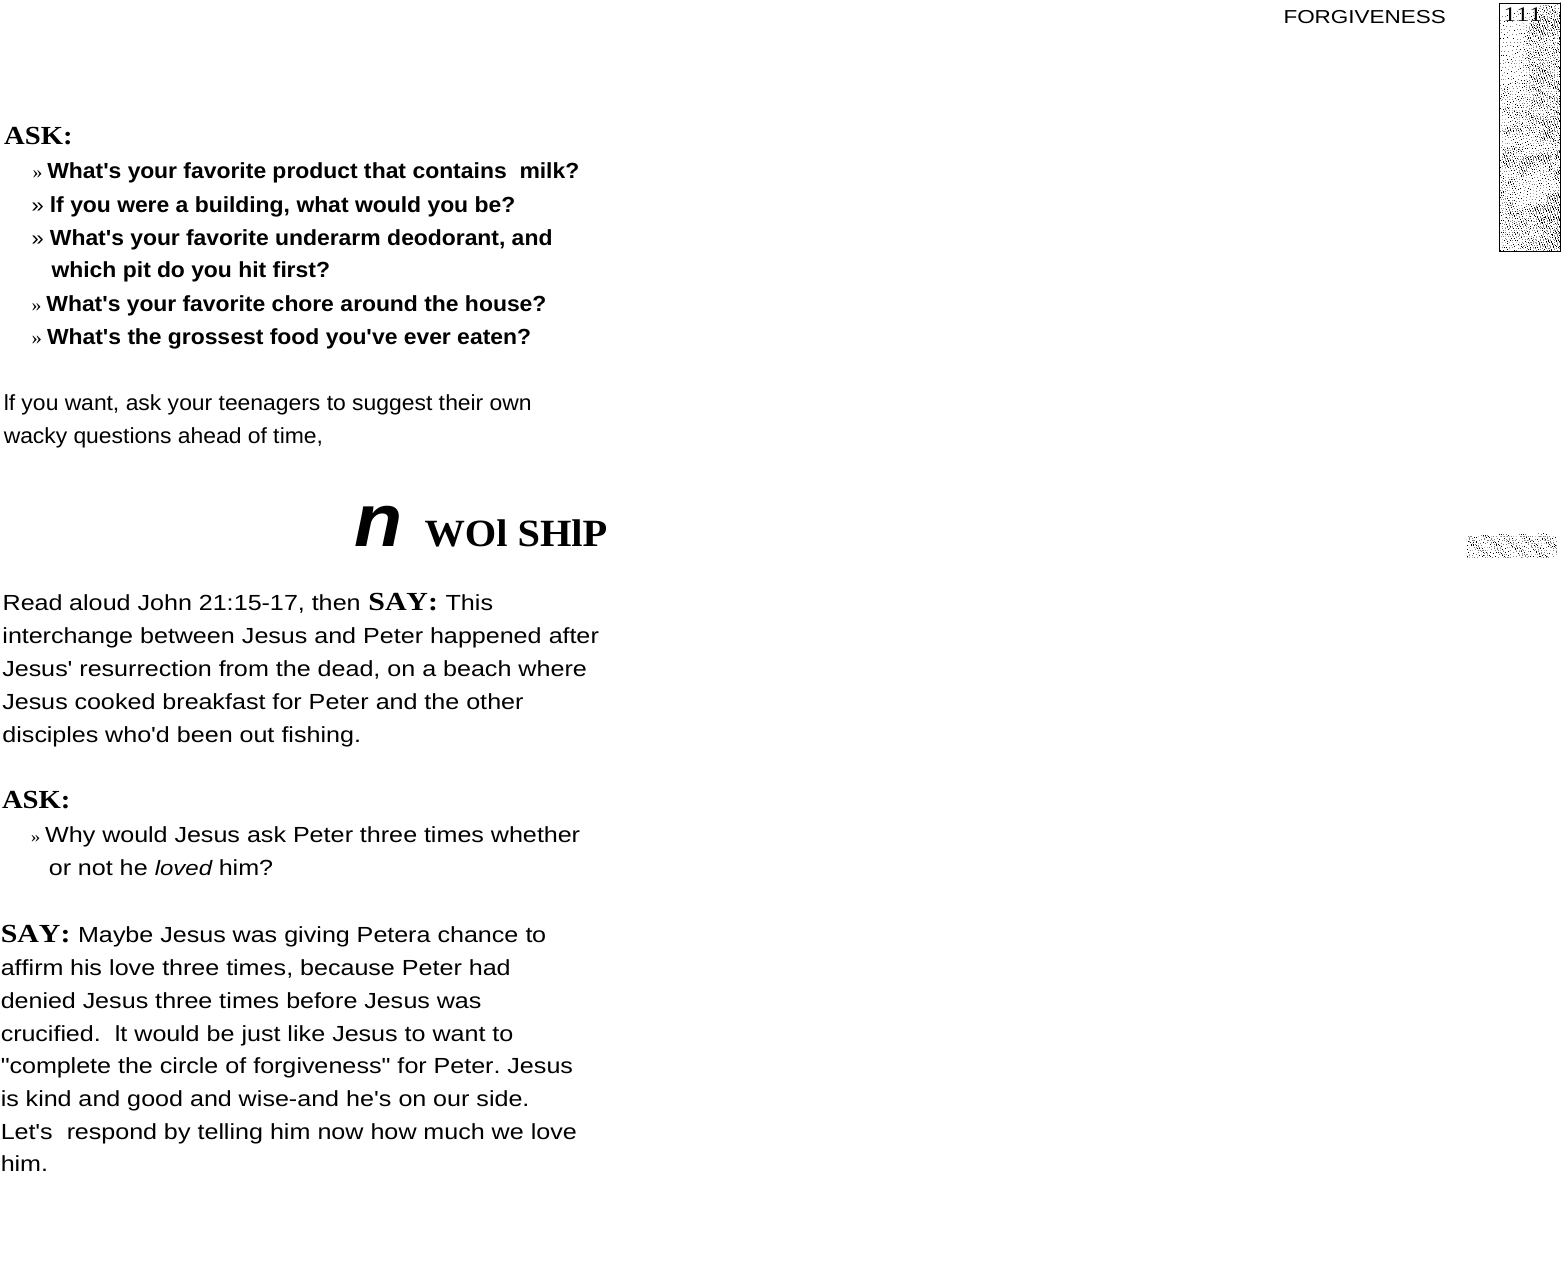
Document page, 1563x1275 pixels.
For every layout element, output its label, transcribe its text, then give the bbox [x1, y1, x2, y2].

picture [1466, 533, 1557, 558]
text ASK: [2, 784, 704, 814]
text ASK: [4, 120, 704, 150]
text » What's the grossest food you've ever eaten? [31, 324, 704, 349]
text » What's your favorite product that contains milk? [32, 158, 704, 183]
text » lf you were a building, what would you be? [31, 192, 704, 217]
text » What's your favorite chore around the house? [31, 291, 704, 316]
text n WOl SHlP [354, 476, 704, 562]
text SAY: Maybe Jesus was giving Petera chance to affirm his love three times, because Peter had denied Jesus three times before Jesus was crucified. lt would be just like Jesus to want to "complete the circle of forgiveness" for Peter. Jesus is kind and good and wise-and he's on our side. Let's respond by telling him now how much we love him. [1, 918, 586, 1177]
text FORGIVENESS 111 [1283, 2, 1562, 28]
text lf you want, ask your teenagers to suggest their own wacky questions ahead of time, [3, 390, 582, 448]
text » What's your favorite underarm deodorant, and which pit do you hit first? [31, 224, 582, 282]
text » Why would Jesus ask Peter three times whether or not he loved him? [31, 822, 582, 880]
text Read aloud John 21:15-17, then SAY: This interchange between Jesus and Peter happened after Jesus' resurrection from the dead, on a beach where Jesus cooked breakfast for Peter and the other disciples who'd been out fishing. [2, 586, 606, 747]
picture [1500, 28, 1560, 251]
